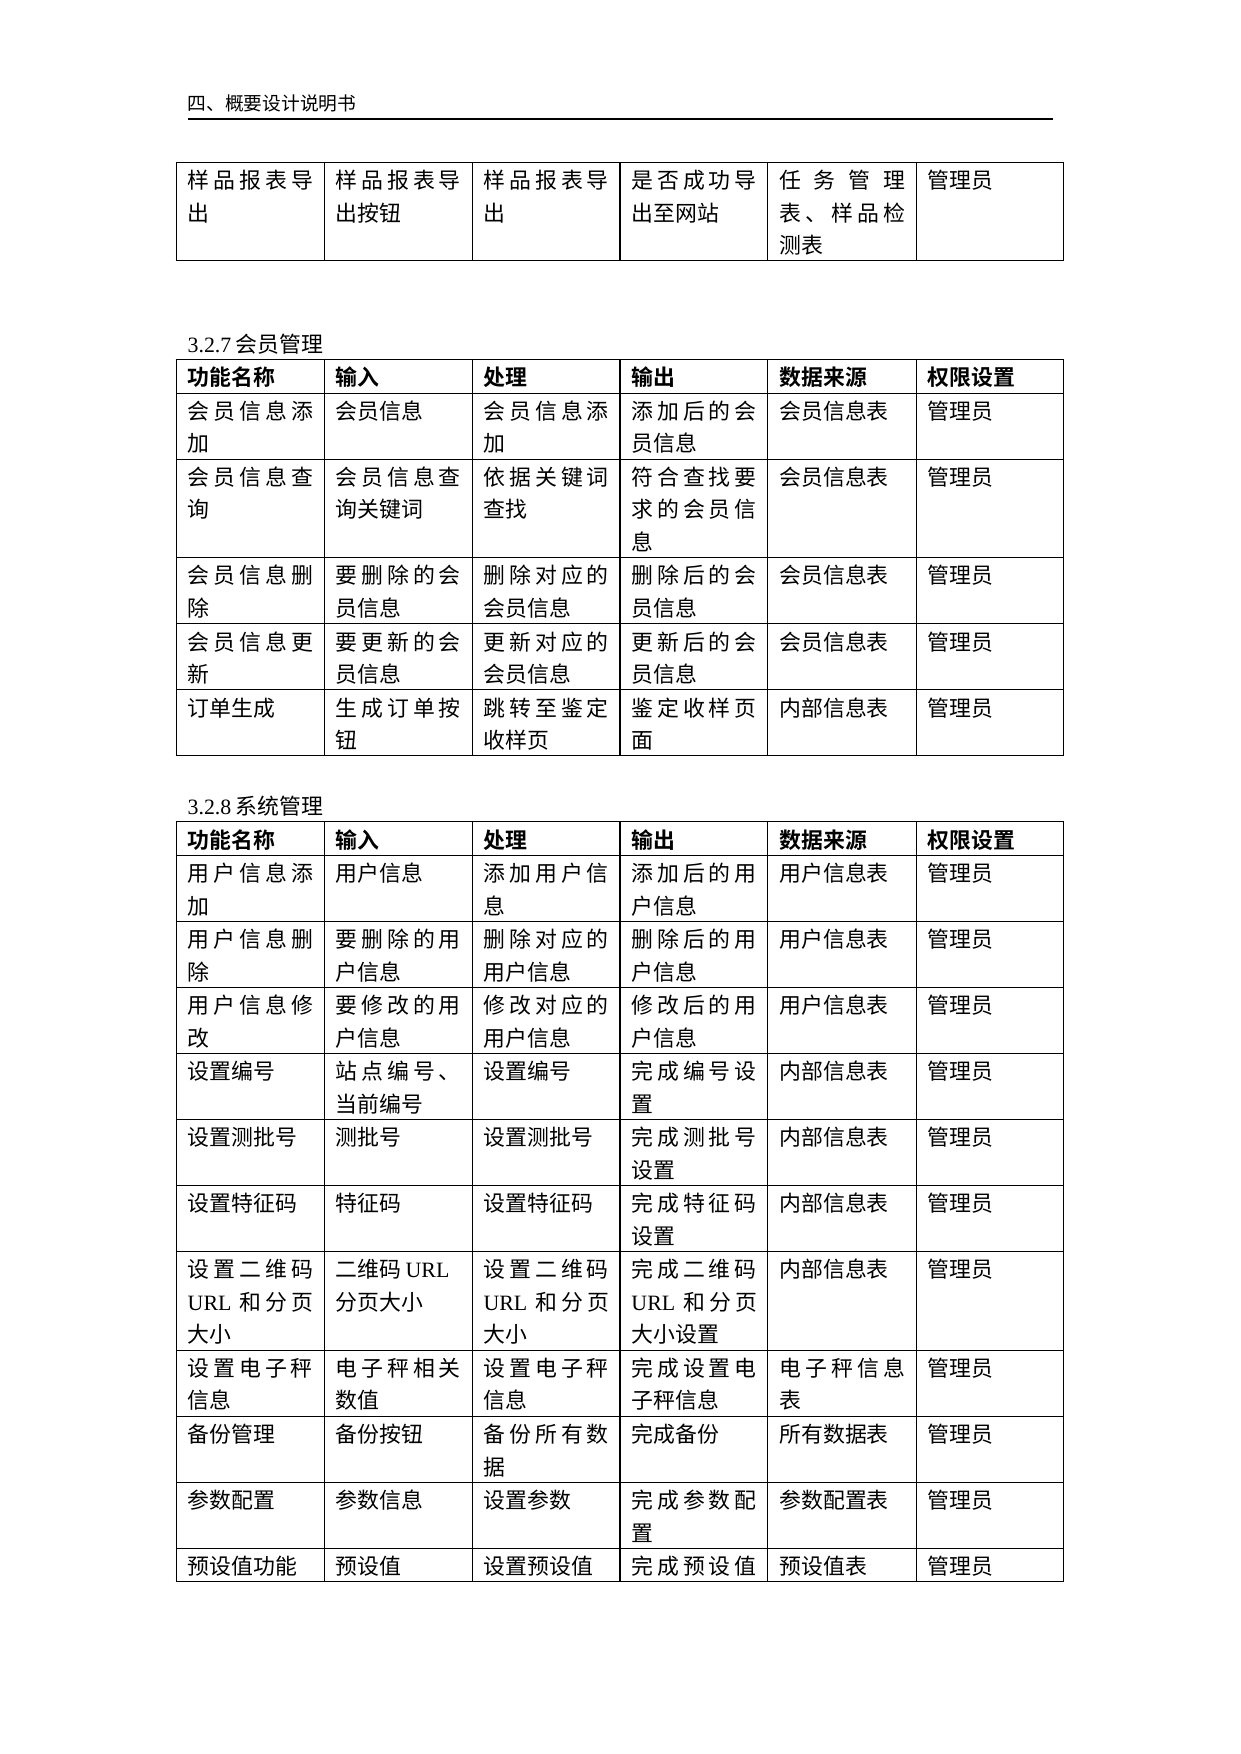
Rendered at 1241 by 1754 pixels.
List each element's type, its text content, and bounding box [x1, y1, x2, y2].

table_cell 会员信息表 [768, 460, 916, 557]
table_cell 设置编号 [177, 1054, 324, 1119]
table_cell 管理员 [917, 460, 1063, 557]
table_cell 要删除的会员信息 [325, 558, 472, 623]
table_cell 管理员 [917, 1120, 1063, 1185]
table_cell 内部信息表 [768, 1252, 916, 1349]
table_cell 用户信息修改 [177, 988, 324, 1053]
table_cell 设置预设值 [473, 1549, 619, 1581]
table_cell 参数信息 [325, 1483, 472, 1548]
table_header 输出 [621, 822, 767, 855]
table_cell 会员信息查询关键词 [325, 460, 472, 557]
table_cell 删除后的用户信息 [621, 922, 767, 987]
table_cell 会员信息更新 [177, 624, 324, 689]
text 3.2.7会员管理 [187, 326, 1053, 359]
table_cell 设置电子秤信息 [473, 1351, 619, 1416]
table_cell 添加用户信息 [473, 856, 619, 921]
table_cell 要修改的用户信息 [325, 988, 472, 1053]
table_cell 所有数据表 [768, 1417, 916, 1482]
table_cell 删除对应的会员信息 [473, 558, 619, 623]
table_cell 会员信息表 [768, 394, 916, 458]
table_cell 完成参数配置 [621, 1483, 767, 1548]
table_cell 设置编号 [473, 1054, 619, 1119]
table_cell 会员信息 [325, 394, 472, 458]
table_cell 参数配置 [177, 1483, 324, 1548]
table_cell 用户信息表 [768, 922, 916, 987]
table_cell 用户信息表 [768, 988, 916, 1053]
table_cell 管理员 [917, 394, 1063, 458]
table_cell 用户信息添加 [177, 856, 324, 921]
table_cell 更新对应的会员信息 [473, 624, 619, 689]
table_cell 修改对应的用户信息 [473, 988, 619, 1053]
table_header 功能名称 [177, 822, 324, 855]
table_cell 设置电子秤信息 [177, 1351, 324, 1416]
table_header 数据来源 [768, 822, 916, 855]
table_cell 内部信息表 [768, 690, 916, 755]
table_header 输出 [621, 360, 767, 392]
table_cell 跳转至鉴定收样页 [473, 690, 619, 755]
table_header 功能名称 [177, 360, 324, 392]
table_cell 二维码URL 分页大小 [325, 1252, 472, 1349]
table_cell 是否成功导出至网站 [621, 163, 767, 260]
table_cell 会员信息表 [768, 624, 916, 689]
table_cell 样品报表导出 [177, 163, 324, 260]
table_cell 设置特征码 [473, 1186, 619, 1251]
table_cell 管理员 [917, 988, 1063, 1053]
table_cell 完成二维码URL和分页大小设置 [621, 1252, 767, 1349]
table_cell 电子秤信息表 [768, 1351, 916, 1416]
table_cell 内部信息表 [768, 1054, 916, 1119]
table_cell 管理员 [917, 856, 1063, 921]
table_cell 管理员 [917, 558, 1063, 623]
table_cell 特征码 [325, 1186, 472, 1251]
table_header 权限设置 [917, 360, 1063, 392]
table_cell 更新后的会员信息 [621, 624, 767, 689]
table_cell 样品报表导出 [473, 163, 619, 260]
table_cell 会员信息查询 [177, 460, 324, 557]
table_cell 用户信息删除 [177, 922, 324, 987]
table_cell 设置测批号 [177, 1120, 324, 1185]
table_header 输入 [325, 360, 472, 392]
table_cell 内部信息表 [768, 1120, 916, 1185]
table_cell 完成测批号设置 [621, 1120, 767, 1185]
table_cell 管理员 [917, 690, 1063, 755]
table_cell 依据关键词查找 [473, 460, 619, 557]
table_cell 备份所有数据 [473, 1417, 619, 1482]
table_cell 备份管理 [177, 1417, 324, 1482]
table_cell 设置参数 [473, 1483, 619, 1548]
table_cell 设置特征码 [177, 1186, 324, 1251]
table_cell 订单生成 [177, 690, 324, 755]
table_cell 管理员 [917, 1186, 1063, 1251]
table_cell 会员信息删除 [177, 558, 324, 623]
table_cell 会员信息添加 [177, 394, 324, 458]
table_cell 完成编号设置 [621, 1054, 767, 1119]
table_cell 管理员 [917, 1417, 1063, 1482]
table_cell 用户信息表 [768, 856, 916, 921]
table_header 权限设置 [917, 822, 1063, 855]
table_cell 测批号 [325, 1120, 472, 1185]
table_cell 管理员 [917, 1252, 1063, 1349]
table_cell 预设值表 [768, 1549, 916, 1581]
table_cell 生成订单按钮 [325, 690, 472, 755]
text 3.2.8系统管理 [187, 789, 1053, 821]
table_cell 会员信息添加 [473, 394, 619, 458]
table_cell 要删除的用户信息 [325, 922, 472, 987]
table_header 数据来源 [768, 360, 916, 392]
table_cell 修改后的用户信息 [621, 988, 767, 1053]
table_cell 任务管理表、样品检测表 [768, 163, 916, 260]
table_header 输入 [325, 822, 472, 855]
table_cell 会员信息表 [768, 558, 916, 623]
table_cell 参数配置表 [768, 1483, 916, 1548]
table_cell 管理员 [917, 1549, 1063, 1581]
table_cell 备份按钮 [325, 1417, 472, 1482]
table_cell 设置测批号 [473, 1120, 619, 1185]
table_cell 完成特征码设置 [621, 1186, 767, 1251]
table_cell 管理员 [917, 163, 1063, 260]
table_header 处理 [473, 360, 619, 392]
table_cell 要更新的会员信息 [325, 624, 472, 689]
table_cell 站点编号、当前编号 [325, 1054, 472, 1119]
table_cell 内部信息表 [768, 1186, 916, 1251]
table_cell 管理员 [917, 1054, 1063, 1119]
table_cell 删除后的会员信息 [621, 558, 767, 623]
table_cell 鉴定收样页面 [621, 690, 767, 755]
table_cell 管理员 [917, 922, 1063, 987]
table_cell 设置二维码URL和分页大小 [473, 1252, 619, 1349]
table_header 处理 [473, 822, 619, 855]
table_cell 用户信息 [325, 856, 472, 921]
table_cell 符合查找要求的会员信息 [621, 460, 767, 557]
table_cell 删除对应的用户信息 [473, 922, 619, 987]
table_cell 完成备份 [621, 1417, 767, 1482]
table_cell 预设值 [325, 1549, 472, 1581]
table_cell 设置二维码URL和分页大小 [177, 1252, 324, 1349]
table_cell 预设值功能 [177, 1549, 324, 1581]
table_cell 样品报表导出按钮 [325, 163, 472, 260]
table_cell 添加后的用户信息 [621, 856, 767, 921]
table_cell 添加后的会员信息 [621, 394, 767, 458]
table_cell 管理员 [917, 1351, 1063, 1416]
table_cell 电子秤相关数值 [325, 1351, 472, 1416]
table_cell 完成预设值设置 [621, 1549, 767, 1581]
table_cell 管理员 [917, 1483, 1063, 1548]
table_cell 管理员 [917, 624, 1063, 689]
table_cell 完成设置电子秤信息 [621, 1351, 767, 1416]
